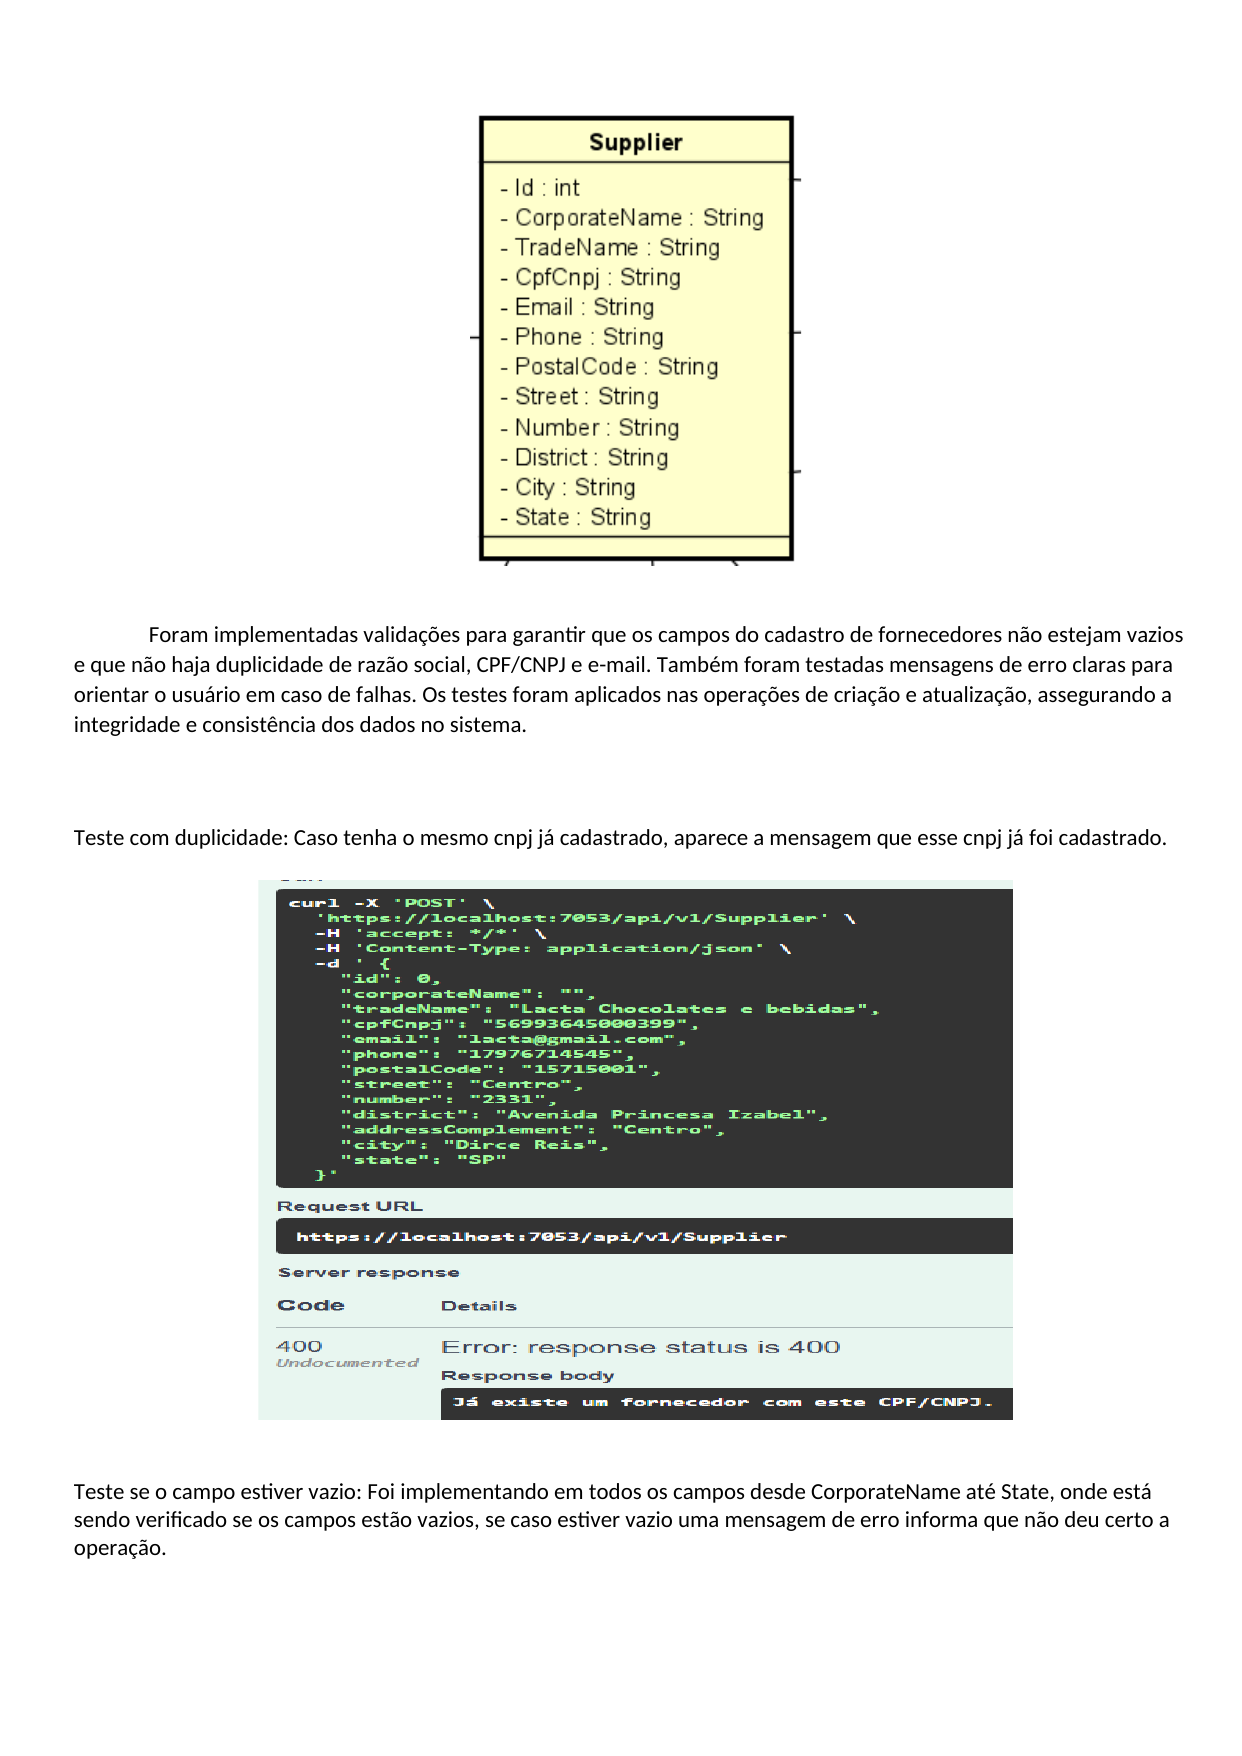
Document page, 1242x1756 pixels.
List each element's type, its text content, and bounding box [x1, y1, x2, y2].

text Foram implementadas validações para garantir que os campos do cadastro de fornecedores não estejam vazios e que não haja duplicidade de razão social, CPF/CNPJ e e-mail. Também foram testadas mensagens de erro claras para orientar o usuário em caso de falhas. Os testes foram aplicados nas operações de criação e atualização, assegurando a integridade e consistência dos dados no sistema. [74, 591, 1197, 738]
text Teste se o campo estiver vazio: Foi implementando em todos os campos desde CorporateName até State, onde está sendo verificado se os campos estão vazios, se caso estiver vazio uma mensagem de erro informa que não deu certo a operação. [74, 1477, 1197, 1589]
text Teste com duplicidade: Caso tenha o mesmo cnpj já cadastrado, aparece a mensagem que esse cnpj já foi cadastrado. [74, 823, 1197, 851]
